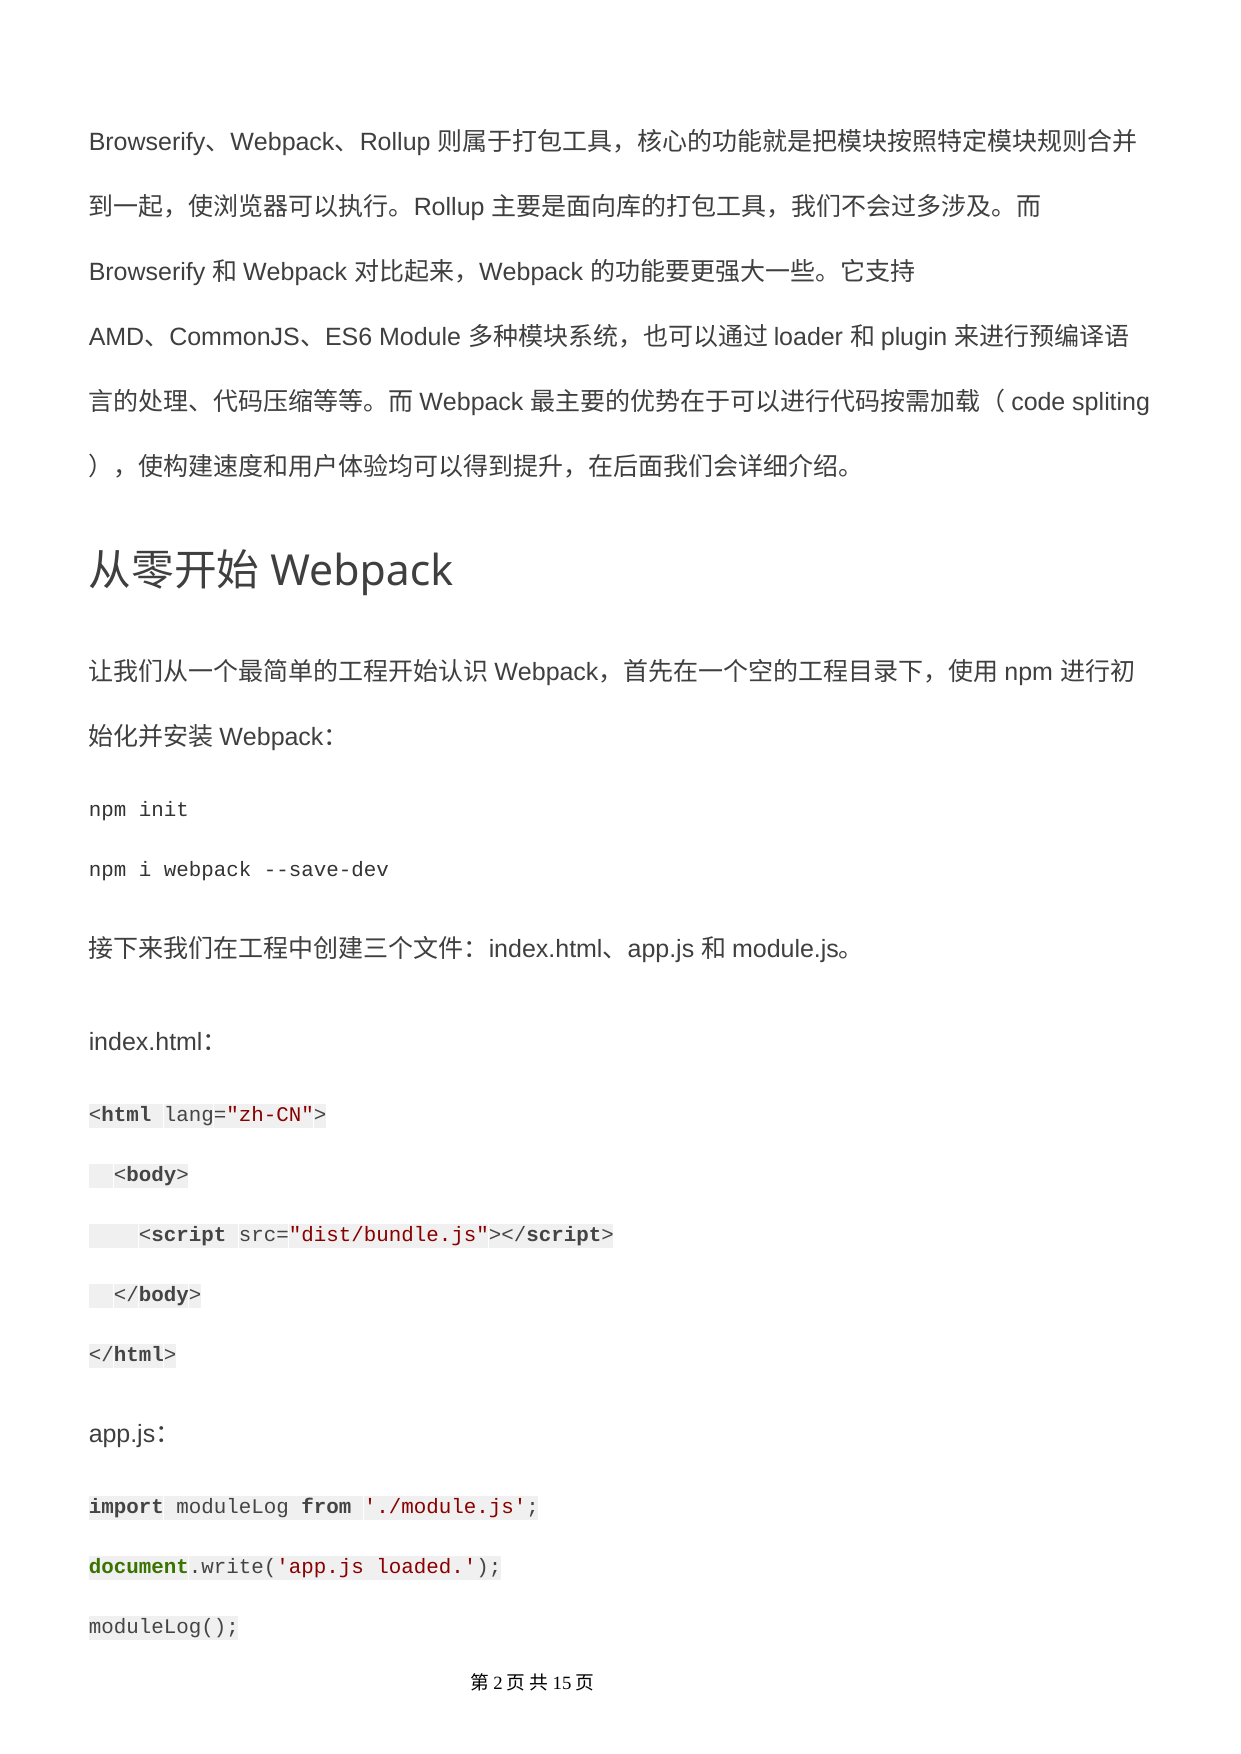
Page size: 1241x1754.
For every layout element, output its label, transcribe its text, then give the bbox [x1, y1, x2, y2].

text moduleLog(); [88, 1612, 1152, 1644]
text document.write('app.js loaded.'); [88, 1552, 1152, 1584]
text 让我们从一个最简单的工程开始认识 Webpack，首先在一个空的工程目录下，使用 npm 进行初始化并安装 Webpack： [88, 637, 1152, 767]
text <body> [88, 1159, 1152, 1192]
subtitle 从零开始 Webpack [88, 534, 1152, 599]
text app.js： [88, 1399, 1152, 1464]
text Browserify、Webpack、Rollup 则属于打包工具，核心的功能就是把模块按照特定模块规则合并到一起，使浏览器可以执行。Rollup 主要是面向库的打包工具，我们不会过多涉及。而 Browserify 和 Webpack 对比起来，Webpack 的功能要更强大一些。它支持 AMD、CommonJS、ES6 Module 多种模块系统，也可以通过 loader 和 plugin 来进行预编译语言的处理、代码压缩等等。而 Webpack 最主要的优势在于可以进行代码按需加载（ code spliting ），使构建速度和用户体验均可以得到提升，在后面我们会详细介绍。 [88, 107, 1152, 497]
text </body> [88, 1279, 1152, 1312]
text npm i webpack --save-dev [88, 854, 1152, 887]
text index.html： [88, 1007, 1152, 1072]
text npm init [88, 794, 1152, 827]
text </html> [88, 1339, 1152, 1372]
text import moduleLog from './module.js'; [88, 1492, 1152, 1524]
text <html lang="zh-CN"> [88, 1099, 1152, 1132]
text <script src="dist/bundle.js"></script> [88, 1219, 1152, 1252]
text 接下来我们在工程中创建三个文件：index.html、app.js 和 module.js。 [88, 914, 1152, 979]
